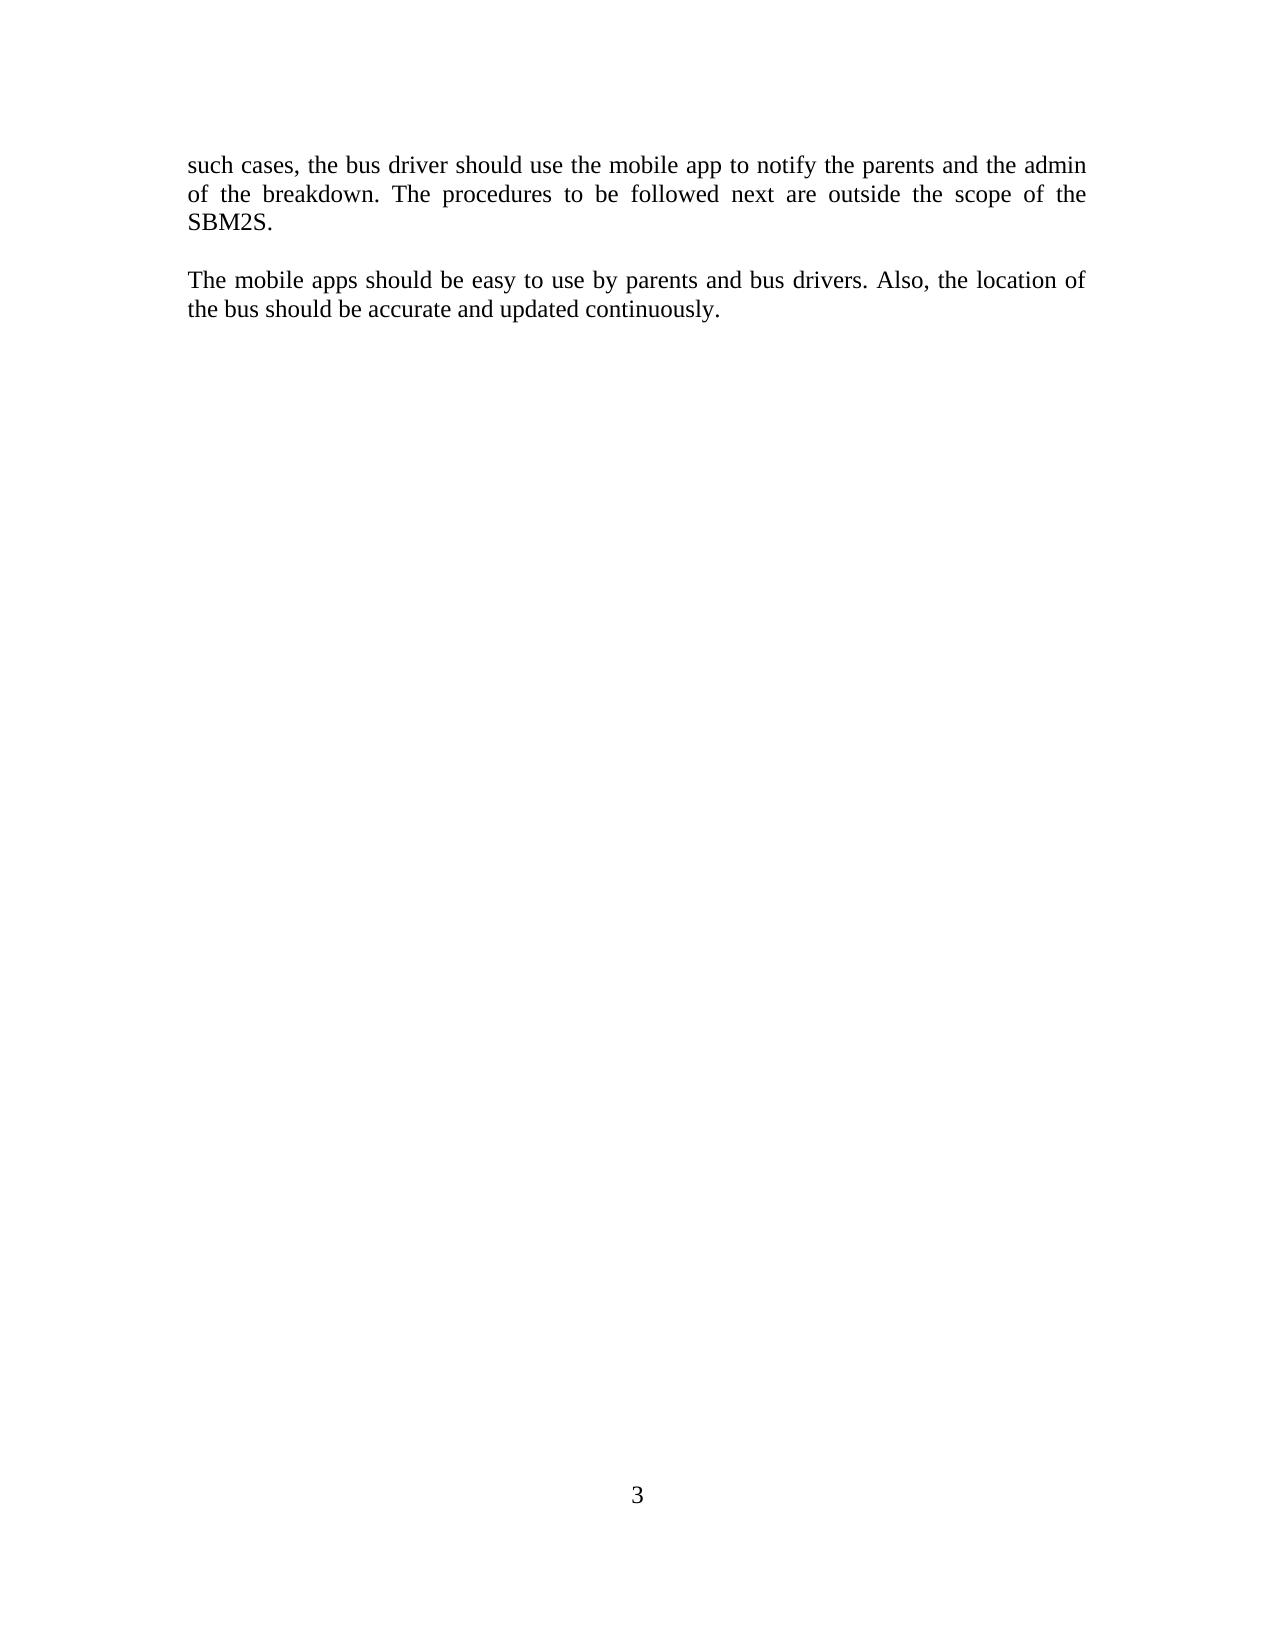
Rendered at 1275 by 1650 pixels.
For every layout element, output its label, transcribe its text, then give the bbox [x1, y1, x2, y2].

text The mobile apps should be easy to use by parents and bus drivers. Also, the location of the bus should be accurate and updated continuously. [187, 265, 1087, 322]
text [187, 150, 1087, 236]
